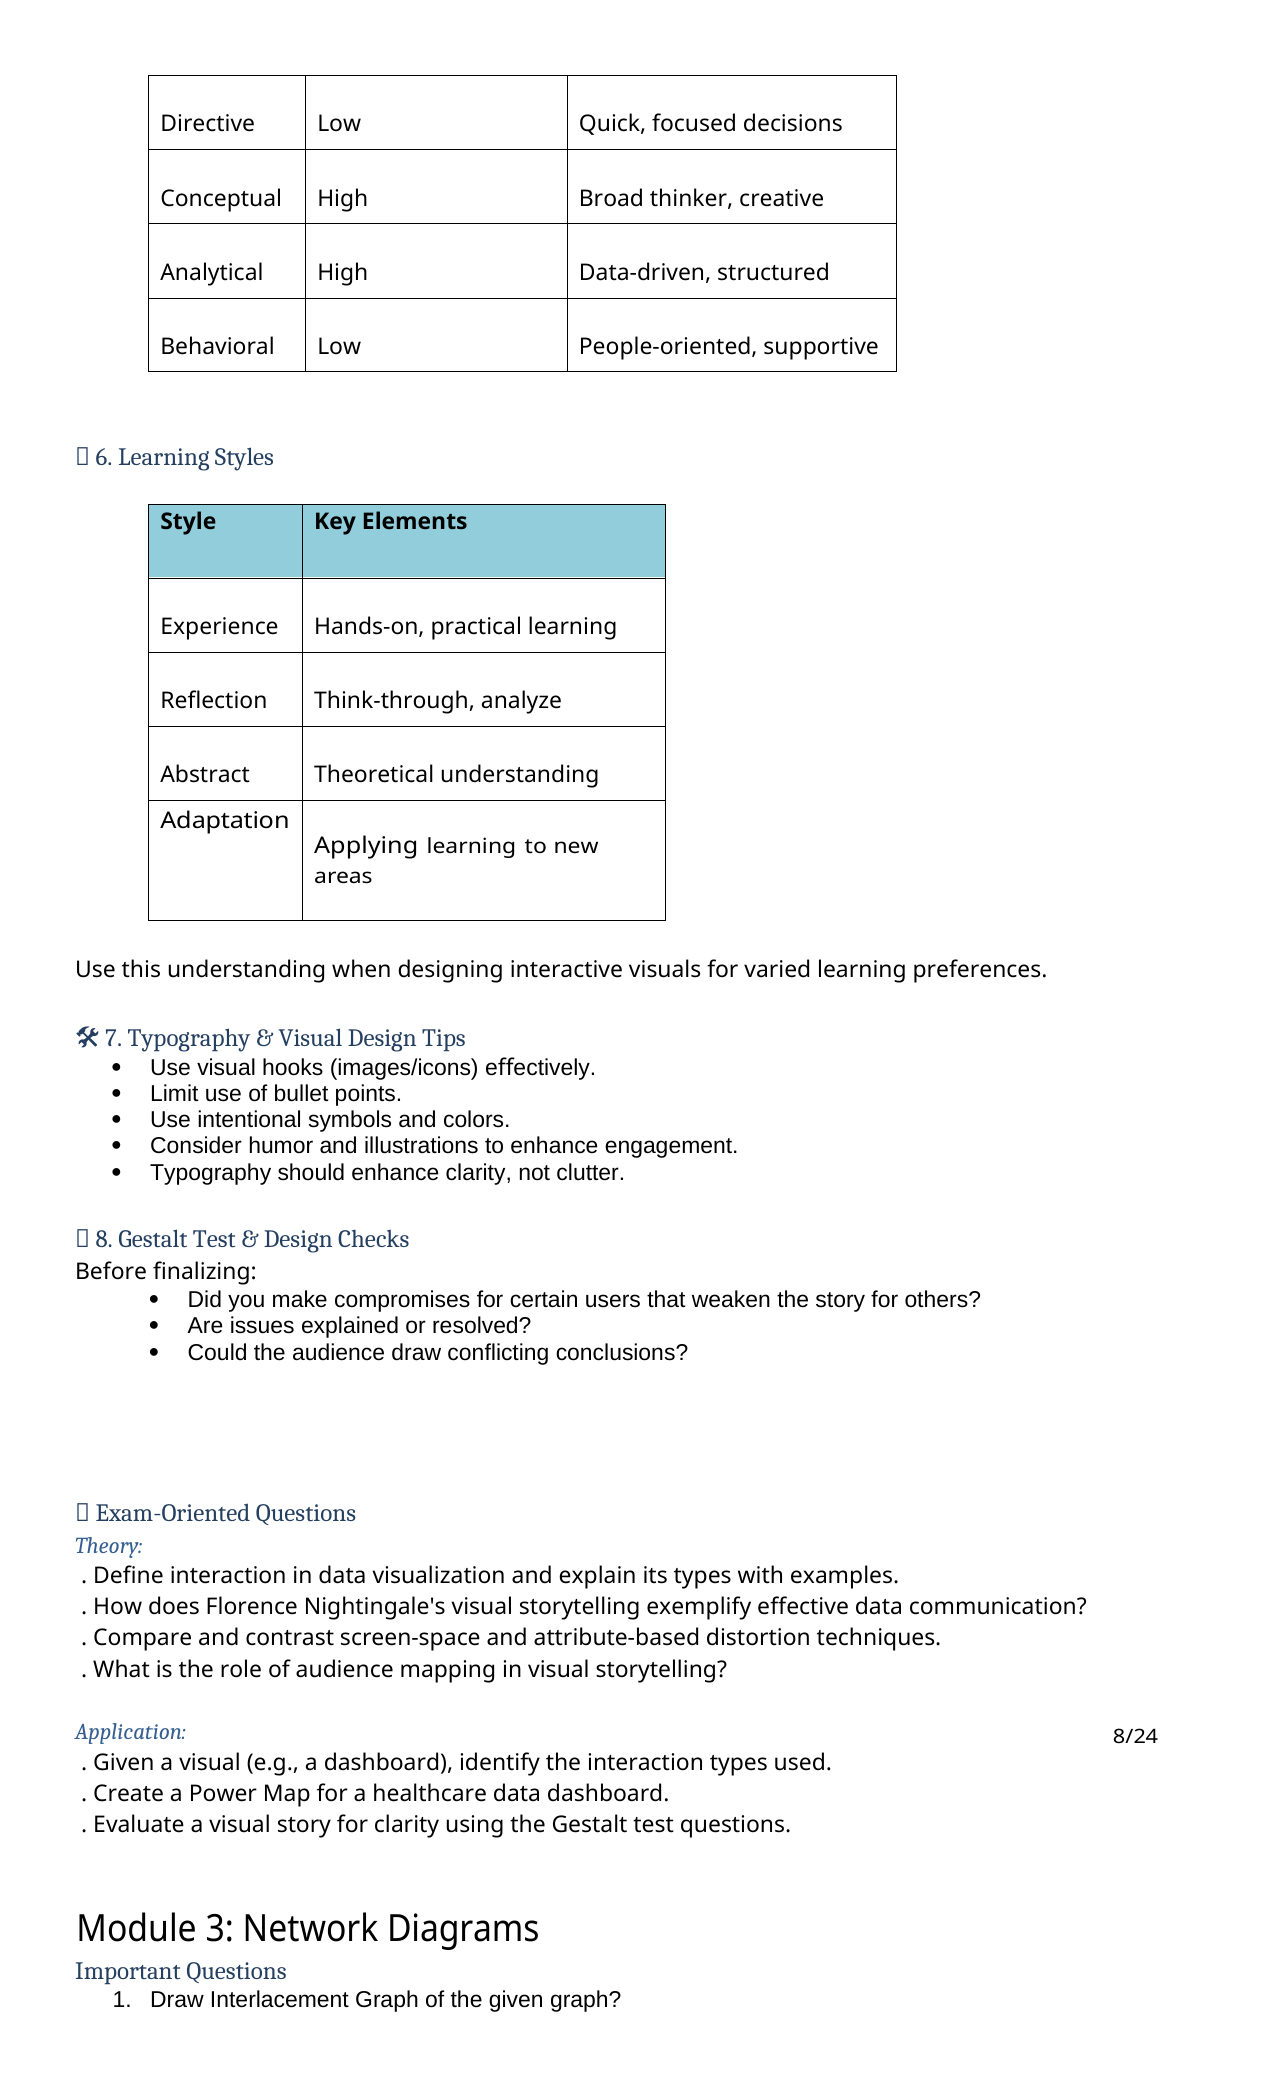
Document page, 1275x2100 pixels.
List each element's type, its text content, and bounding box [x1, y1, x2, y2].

table_cell Broad thinker, creative [568, 150, 896, 223]
table_cell Theoretical understanding [303, 727, 665, 800]
table_cell Reflection [149, 653, 302, 726]
table_cell Conceptual [149, 150, 305, 223]
list Could the audience draw conﬂicting conclusions? [150, 1339, 1200, 1365]
text . Deﬁne interaction in data visualization and explain its types with examples. [75, 1559, 1200, 1590]
table_cell Quick, focused decisions [568, 76, 896, 149]
list Are issues explained or resolved? [150, 1312, 1200, 1339]
subtitle Module 3: Network Diagrams [76, 1902, 1200, 1953]
table_cell Think-through, analyze [303, 653, 665, 726]
table_cell High [306, 224, 567, 297]
table_cell Data-driven, structured [568, 224, 896, 297]
table_cell Analytical [149, 224, 305, 297]
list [112, 1986, 1200, 2012]
list Typography should enhance clarity, not clutter. [112, 1159, 1200, 1185]
list Did you make compromises for certain users that weaken the story for others? [150, 1286, 1200, 1312]
table_cell Low [306, 76, 567, 149]
table_cell Applying learning to new areas [303, 801, 665, 920]
subtitle Application: [75, 1719, 1200, 1746]
table_cell Experience [149, 579, 302, 652]
table_cell High [306, 150, 567, 223]
text . Create a Power Map for a healthcare data dashboard. [75, 1777, 1200, 1808]
list Consider humor and illustrations to enhance engagement. [112, 1132, 1200, 1159]
table_cell Adaptation [149, 801, 302, 920]
text . What is the role of audience mapping in visual storytelling? [75, 1652, 1200, 1684]
text . Compare and contrast screen-space and attribute-based distortion techniques. [75, 1621, 1200, 1652]
table_cell Abstract [149, 727, 302, 800]
text . Evaluate a visual story for clarity using the Gestalt test questions. [75, 1808, 1200, 1839]
table_cell Hands-on, practical learning [303, 579, 665, 652]
subtitle Important Questions [75, 1957, 1200, 1986]
text . How does Florence Nightingale's visual storytelling exemplify eﬀective data communication? [75, 1590, 1200, 1621]
table_header Key Elements [303, 505, 665, 577]
list Use intentional symbols and colors. [112, 1106, 1200, 1132]
table_cell Behavioral [149, 299, 305, 371]
subtitle 🧪 8. Gestalt Test & Design Checks [75, 1221, 1200, 1255]
table_cell Low [306, 299, 567, 371]
list Use visual hooks (images/icons) eﬀectively. [112, 1053, 1200, 1080]
table_header Style [149, 505, 302, 577]
text Before ﬁnalizing: [75, 1255, 1200, 1286]
text . Given a visual (e.g., a dashboard), identify the interaction types used. [75, 1746, 1200, 1777]
list Limit use of bullet points. [112, 1080, 1200, 1106]
subtitle 🛠 7. Typography & Visual Design Tips [75, 1019, 1200, 1053]
table_cell People-oriented, supportive [568, 299, 896, 371]
table_cell Directive [149, 76, 305, 149]
subtitle 🧠 6. Learning Styles [75, 439, 1200, 473]
text Use this understanding when designing interactive visuals for varied learning preferences. [75, 953, 1200, 984]
subtitle 🧾 Exam-Oriented Questions [75, 1494, 1200, 1528]
subtitle Theory: [75, 1532, 1200, 1559]
